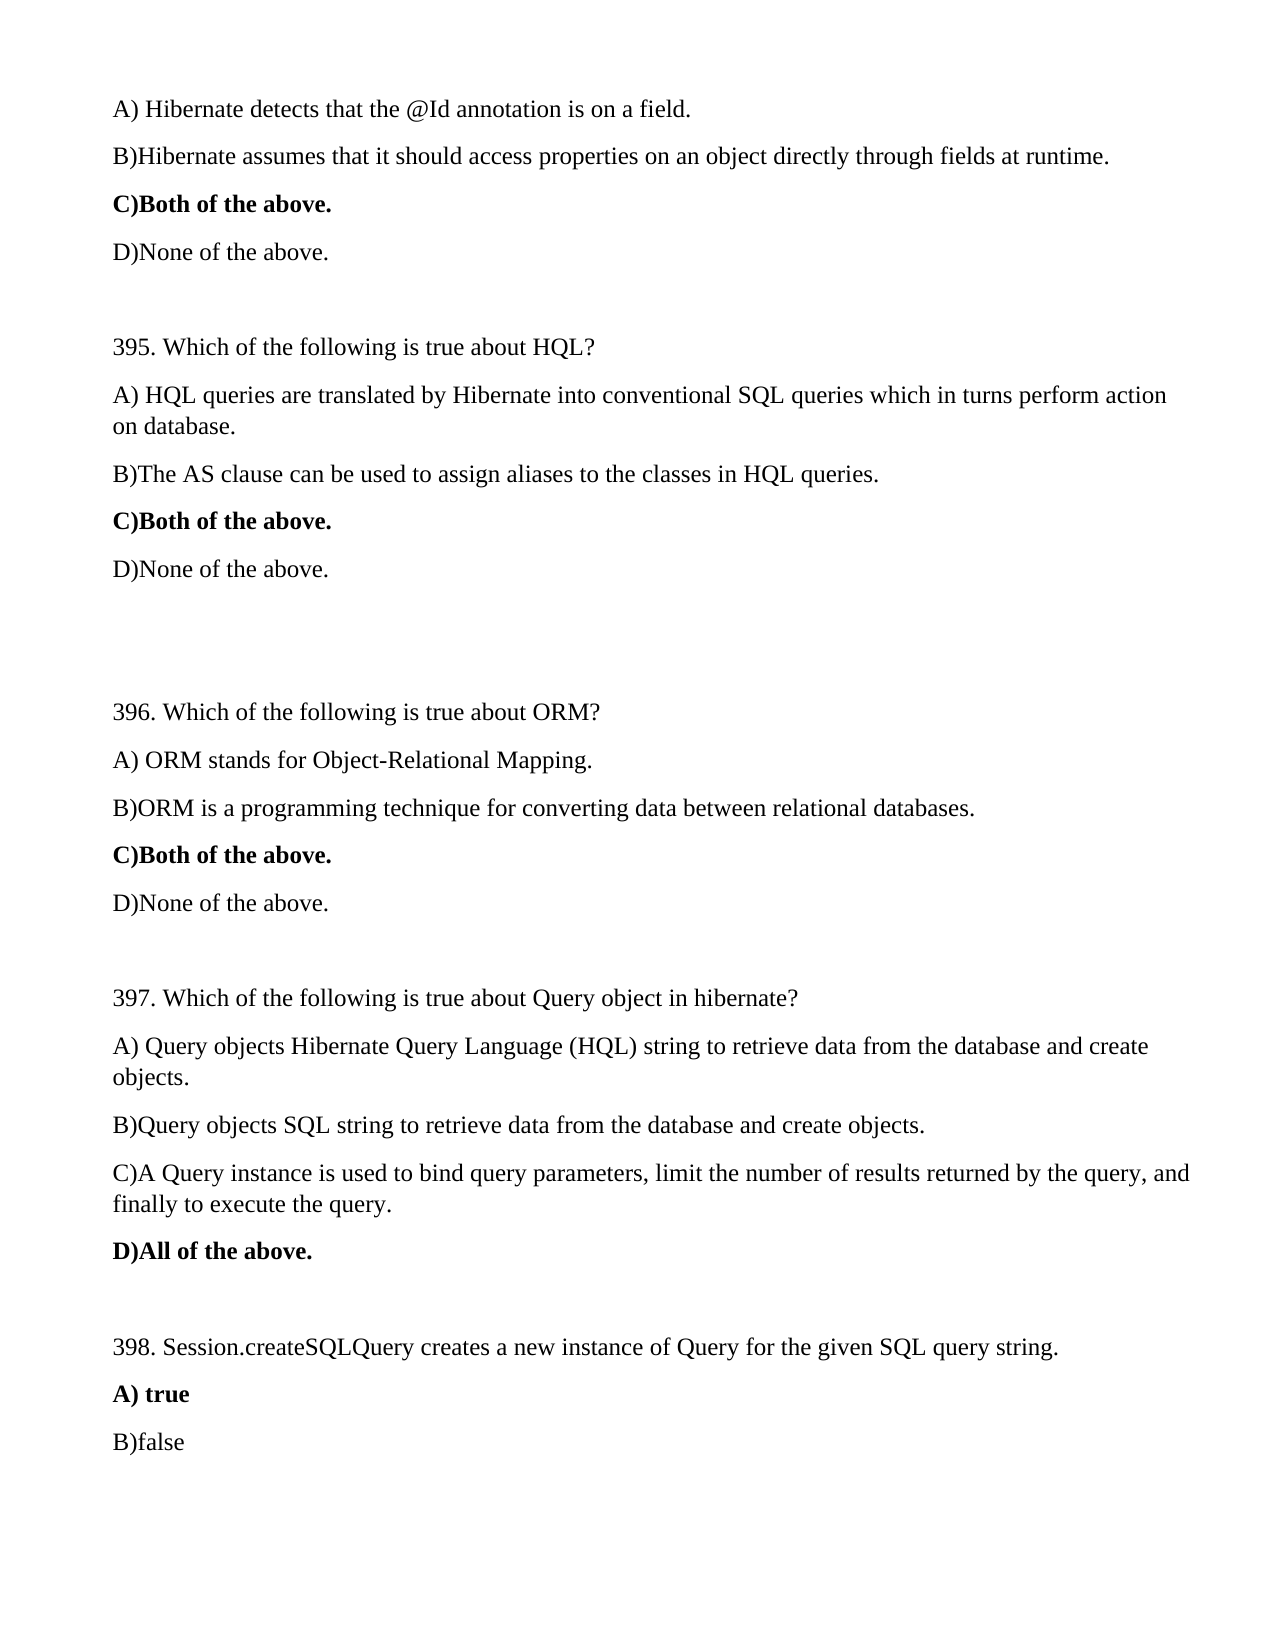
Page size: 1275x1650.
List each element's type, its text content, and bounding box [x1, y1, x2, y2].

text B)false [112, 1427, 1191, 1456]
text B)The AS clause can be used to assign aliases to the classes in HQL queries. [112, 459, 1191, 487]
text 396. Which of the following is true about ORM? [112, 697, 1191, 726]
text 397. Which of the following is true about Query object in hibernate? [112, 983, 1191, 1012]
text C)Both of the above. [112, 506, 1191, 535]
text A) HQL queries are translated by Hibernate into conventional SQL queries which in turns perform action on database. [112, 380, 1191, 440]
text 395. Which of the following is true about HQL? [112, 332, 1191, 361]
text A) Query objects Hibernate Query Language (HQL) string to retrieve data from the database and create objects. [112, 1031, 1191, 1091]
text B)ORM is a programming technique for converting data between relational databases. [112, 793, 1191, 821]
text A) true [112, 1379, 1191, 1408]
text D)All of the above. [112, 1236, 1191, 1265]
text A) ORM stands for Object-Relational Mapping. [112, 745, 1191, 774]
text B)Query objects SQL string to retrieve data from the database and create objects. [112, 1110, 1191, 1139]
text 398. Session.createSQLQuery creates a new instance of Query for the given SQL query string. [112, 1332, 1191, 1361]
text D)None of the above. [112, 554, 1191, 583]
text D)None of the above. [112, 237, 1191, 266]
text C)A Query instance is used to bind query parameters, limit the number of results returned by the query, and finally to execute the query. [112, 1158, 1191, 1217]
text C)Both of the above. [112, 840, 1191, 869]
text A) Hibernate detects that the @Id annotation is on a field. [112, 94, 1191, 122]
text D)None of the above. [112, 888, 1191, 917]
text B)Hibernate assumes that it should access properties on an object directly through fields at runtime. [112, 141, 1191, 170]
text C)Both of the above. [112, 189, 1191, 218]
